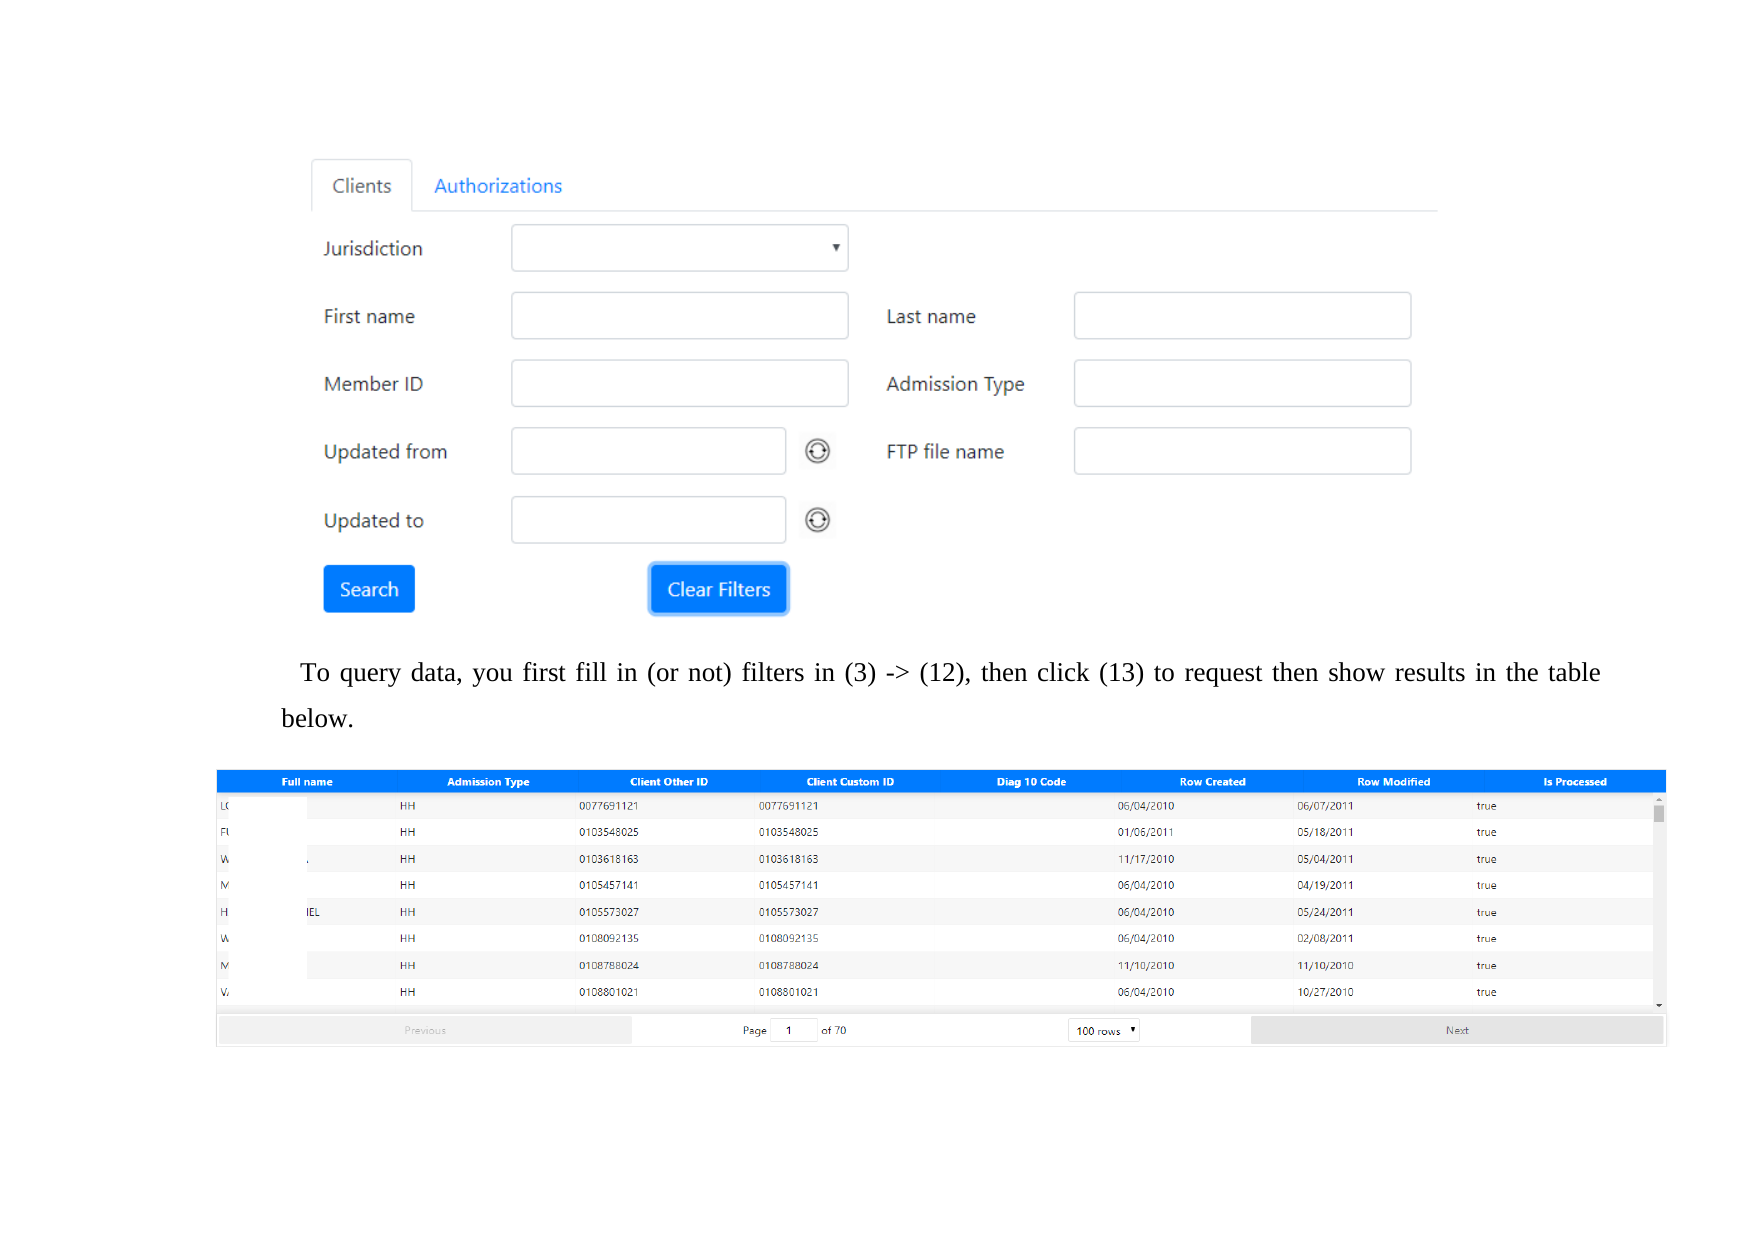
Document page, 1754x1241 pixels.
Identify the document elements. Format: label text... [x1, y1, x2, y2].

picture [300, 150, 1438, 624]
picture [215, 765, 1670, 1047]
text To query data, you first fill in (or not) filters in (3) -> (12), then click (13) to request then show results in the table below. [281, 656, 1604, 733]
